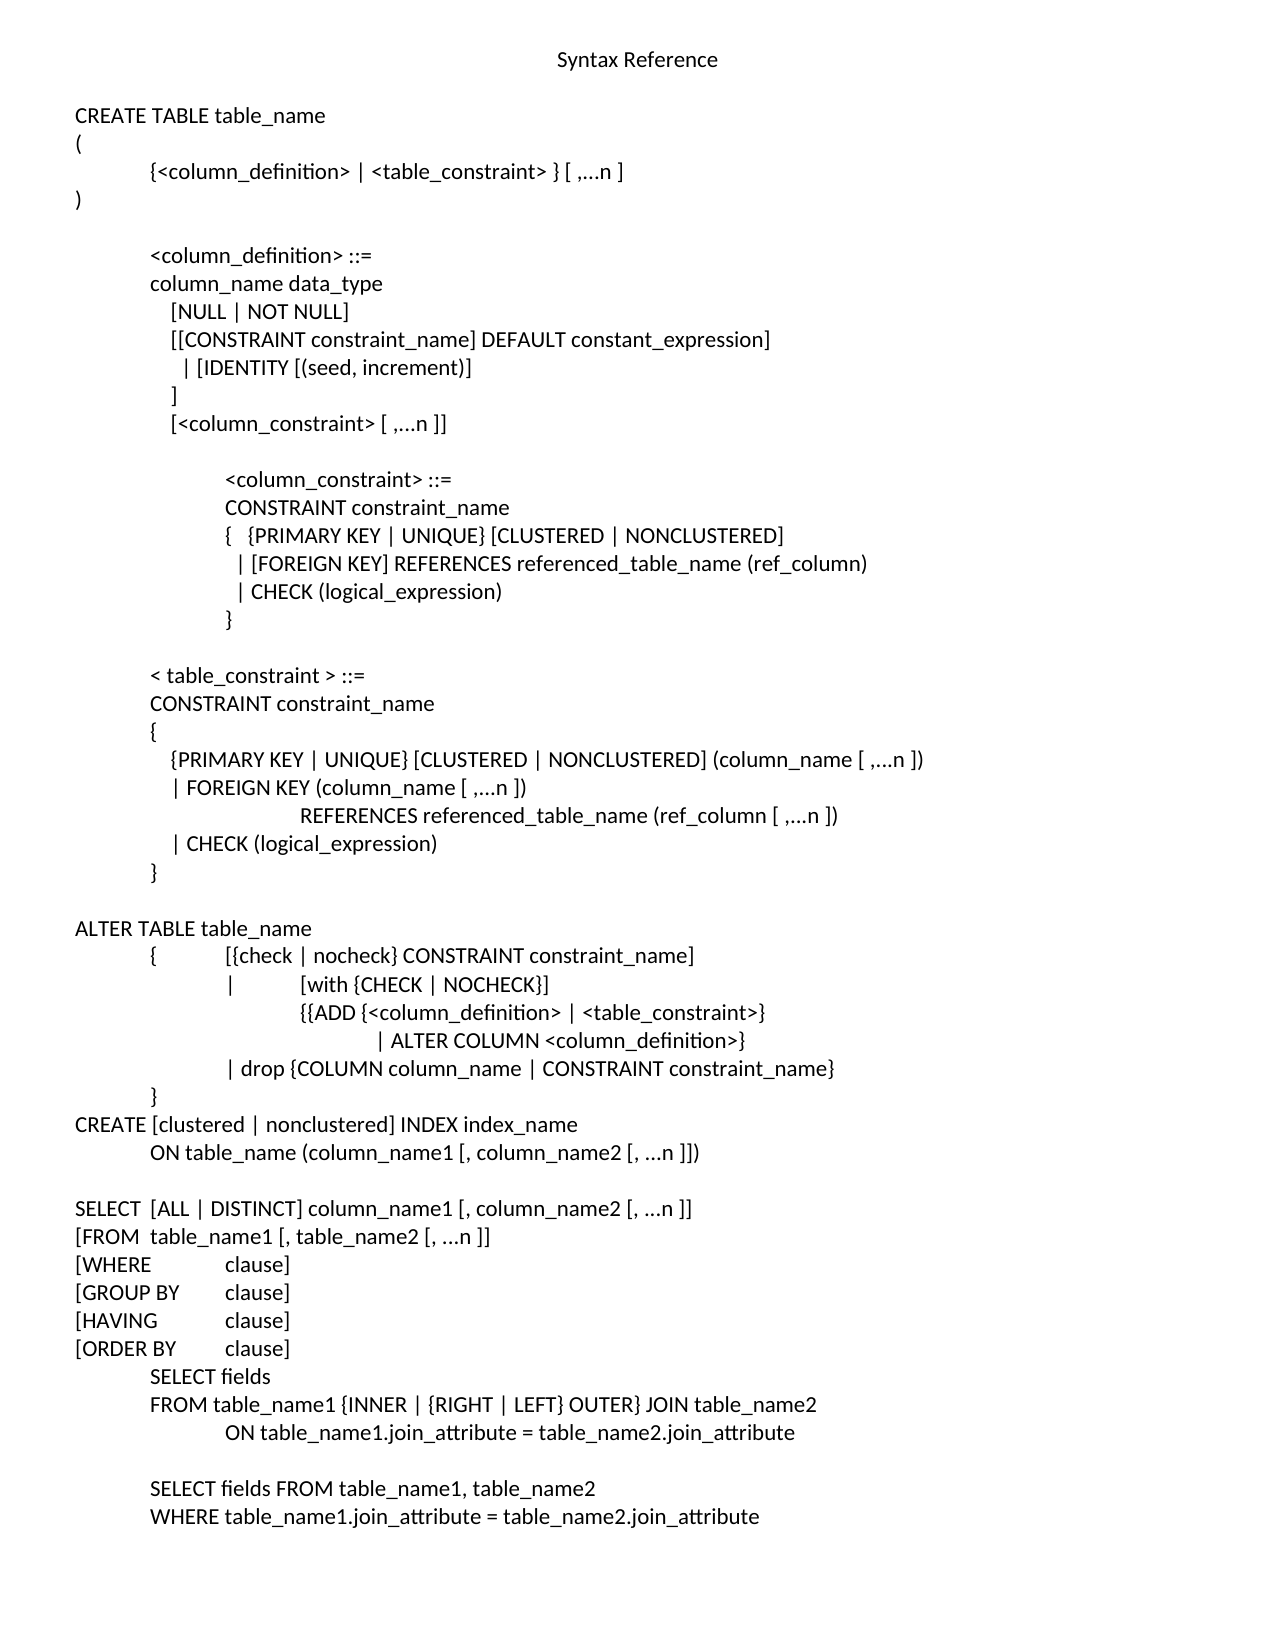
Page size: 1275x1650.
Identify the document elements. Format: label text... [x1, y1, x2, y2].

text ALTER TABLE table_name [75, 914, 1200, 942]
text } [75, 1082, 1200, 1110]
text SELECT fields [150, 1362, 1200, 1390]
text | CHECK (logical_expression) [225, 577, 1200, 605]
text FROM table_name1 {INNER | {RIGHT | LEFT} OUTER} JOIN table_name2 [150, 1390, 1200, 1418]
text < table_constraint > ::= [150, 661, 1200, 689]
text CREATE [clustered | nonclustered] INDEX index_name [75, 1110, 1200, 1138]
text SELECT fields FROM table_name1, table_name2 [150, 1474, 1200, 1502]
text ) [75, 185, 1200, 213]
text | drop {COLUMN column_name | CONSTRAINT constraint_name} [75, 1054, 1200, 1082]
text | [FOREIGN KEY] REFERENCES referenced_table_name (ref_column) [225, 549, 1200, 577]
text ON table_name1.join_attribute = table_name2.join_attribute [150, 1418, 1200, 1446]
text SELECT [ALL | DISTINCT] column_name1 [, column_name2 [, ...n ]] [FROM table_name1 [, table_name2 [, ...n ]] [WHERE clause] [GROUP BY clause] [HAVING clause] [ORDER BY clause] [75, 1194, 1200, 1362]
text WHERE table_name1.join_attribute = table_name2.join_attribute [150, 1502, 1200, 1530]
text | [with {CHECK | NOCHECK}] [150, 970, 1200, 998]
text {PRIMARY KEY | UNIQUE} [CLUSTERED | NONCLUSTERED] (column_name [ ,...n ]) [150, 746, 1200, 773]
text ] [150, 381, 1200, 409]
text [NULL | NOT NULL] [150, 297, 1200, 325]
text { {PRIMARY KEY | UNIQUE} [CLUSTERED | NONCLUSTERED] [225, 521, 1200, 549]
text {{ADD {<column_definition> | <table_constraint>} [225, 998, 1200, 1026]
text { [150, 717, 1200, 746]
text | [IDENTITY [(seed, increment)] [150, 353, 1200, 381]
text CONSTRAINT constraint_name [225, 493, 1200, 521]
text [<column_constraint> [ ,...n ]] [150, 409, 1200, 437]
text <column_definition> ::= [150, 241, 1200, 269]
text REFERENCES referenced_table_name (ref_column [ ,...n ]) [225, 802, 1200, 829]
text <column_constraint> ::= [225, 465, 1200, 493]
text } [150, 858, 1200, 886]
text ( [75, 129, 1200, 157]
text { [{check | nocheck} CONSTRAINT constraint_name] [75, 942, 1200, 970]
text CREATE TABLE table_name [75, 101, 1200, 129]
text ON table_name (column_name1 [, column_name2 [, ...n ]]) [75, 1138, 1200, 1166]
text [[CONSTRAINT constraint_name] DEFAULT constant_expression] [150, 325, 1200, 353]
text {<column_definition> | <table_constraint> } [ ,...n ] [75, 157, 1200, 185]
text CONSTRAINT constraint_name [150, 689, 1200, 717]
text | CHECK (logical_expression) [150, 829, 1200, 858]
text | FOREIGN KEY (column_name [ ,...n ]) [150, 773, 1200, 802]
text column_name data_type [150, 269, 1200, 297]
text } [225, 605, 1200, 633]
text | ALTER COLUMN <column_definition>} [300, 1026, 1200, 1054]
text Syntax Reference [75, 45, 1200, 73]
